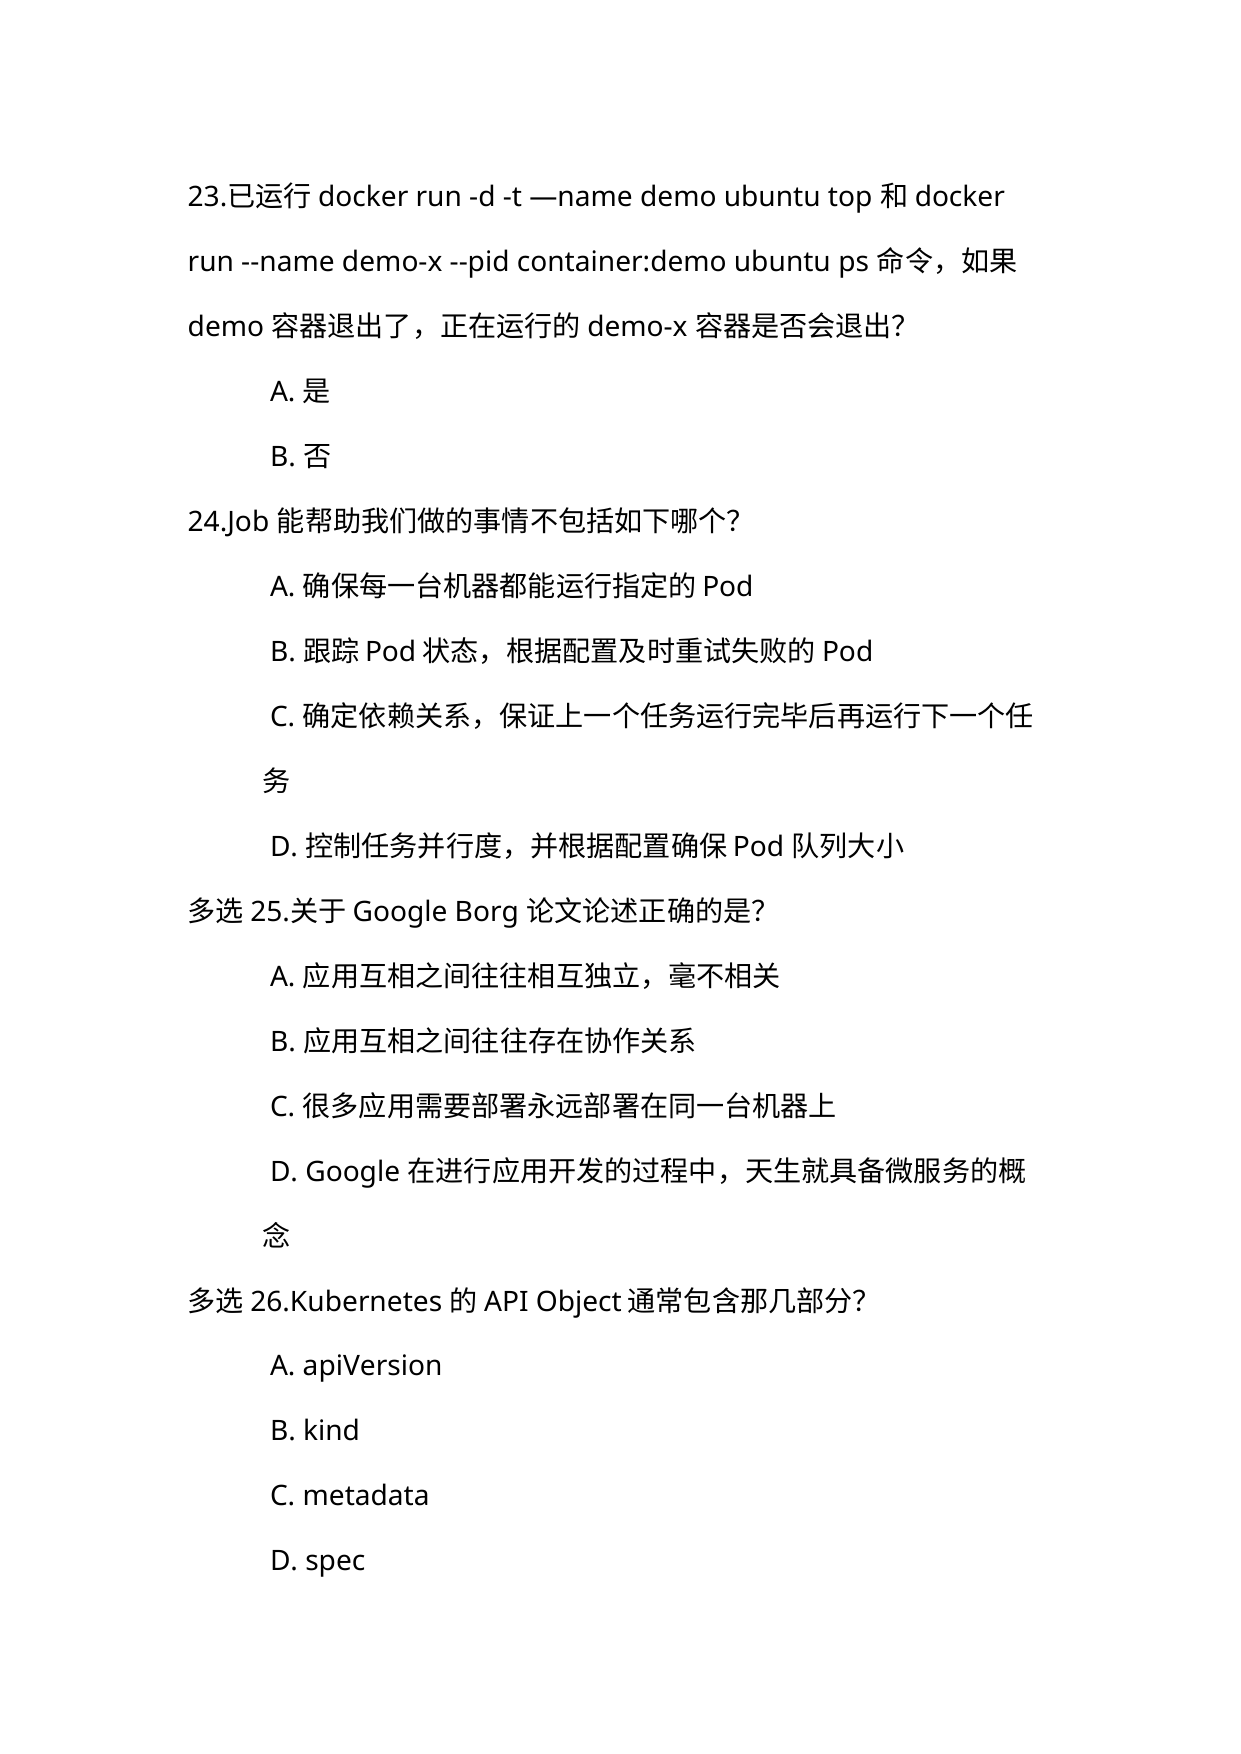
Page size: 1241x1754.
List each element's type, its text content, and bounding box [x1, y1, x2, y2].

text B. 跟踪Pod状态，根据配置及时重试失败的 Pod [262, 617, 1053, 682]
text A. 是 [262, 357, 1053, 422]
text B. 应用互相之间往往存在协作关系 [262, 1007, 1053, 1072]
text A. 确保每一台机器都能运行指定的Pod [262, 552, 1053, 617]
text B. 否 [262, 422, 1053, 487]
text 24.Job 能帮助我们做的事情不包括如下哪个？ [187, 487, 1053, 552]
text A. 应用互相之间往往相互独立，毫不相关 [262, 942, 1053, 1007]
text C. 确定依赖关系，保证上一个任务运行完毕后再运行下一个任务 [262, 682, 1053, 812]
text C. metadata [262, 1462, 1053, 1527]
text 23.已运行 docker run -d -t —name demo ubuntu top 和 docker run --name demo-x --pid container:demo ubuntu ps 命令，如果 demo 容器退出了，正在运行的 demo-x 容器是否会退出？ [187, 162, 1053, 357]
text 多选 25.关于 Google Borg 论文论述正确的是？ [187, 877, 1053, 942]
text D. spec [262, 1527, 1053, 1592]
text C. 很多应用需要部署永远部署在同一台机器上 [262, 1072, 1053, 1137]
text D. Google 在进行应用开发的过程中，天生就具备微服务的概念 [262, 1137, 1053, 1267]
text B. kind [262, 1397, 1053, 1462]
text A. apiVersion [262, 1332, 1053, 1397]
text 多选 26.Kubernetes 的 API Object通常包含那几部分？ [187, 1267, 1053, 1332]
text D. 控制任务并行度，并根据配置确保Pod 队列大小 [262, 812, 1053, 877]
